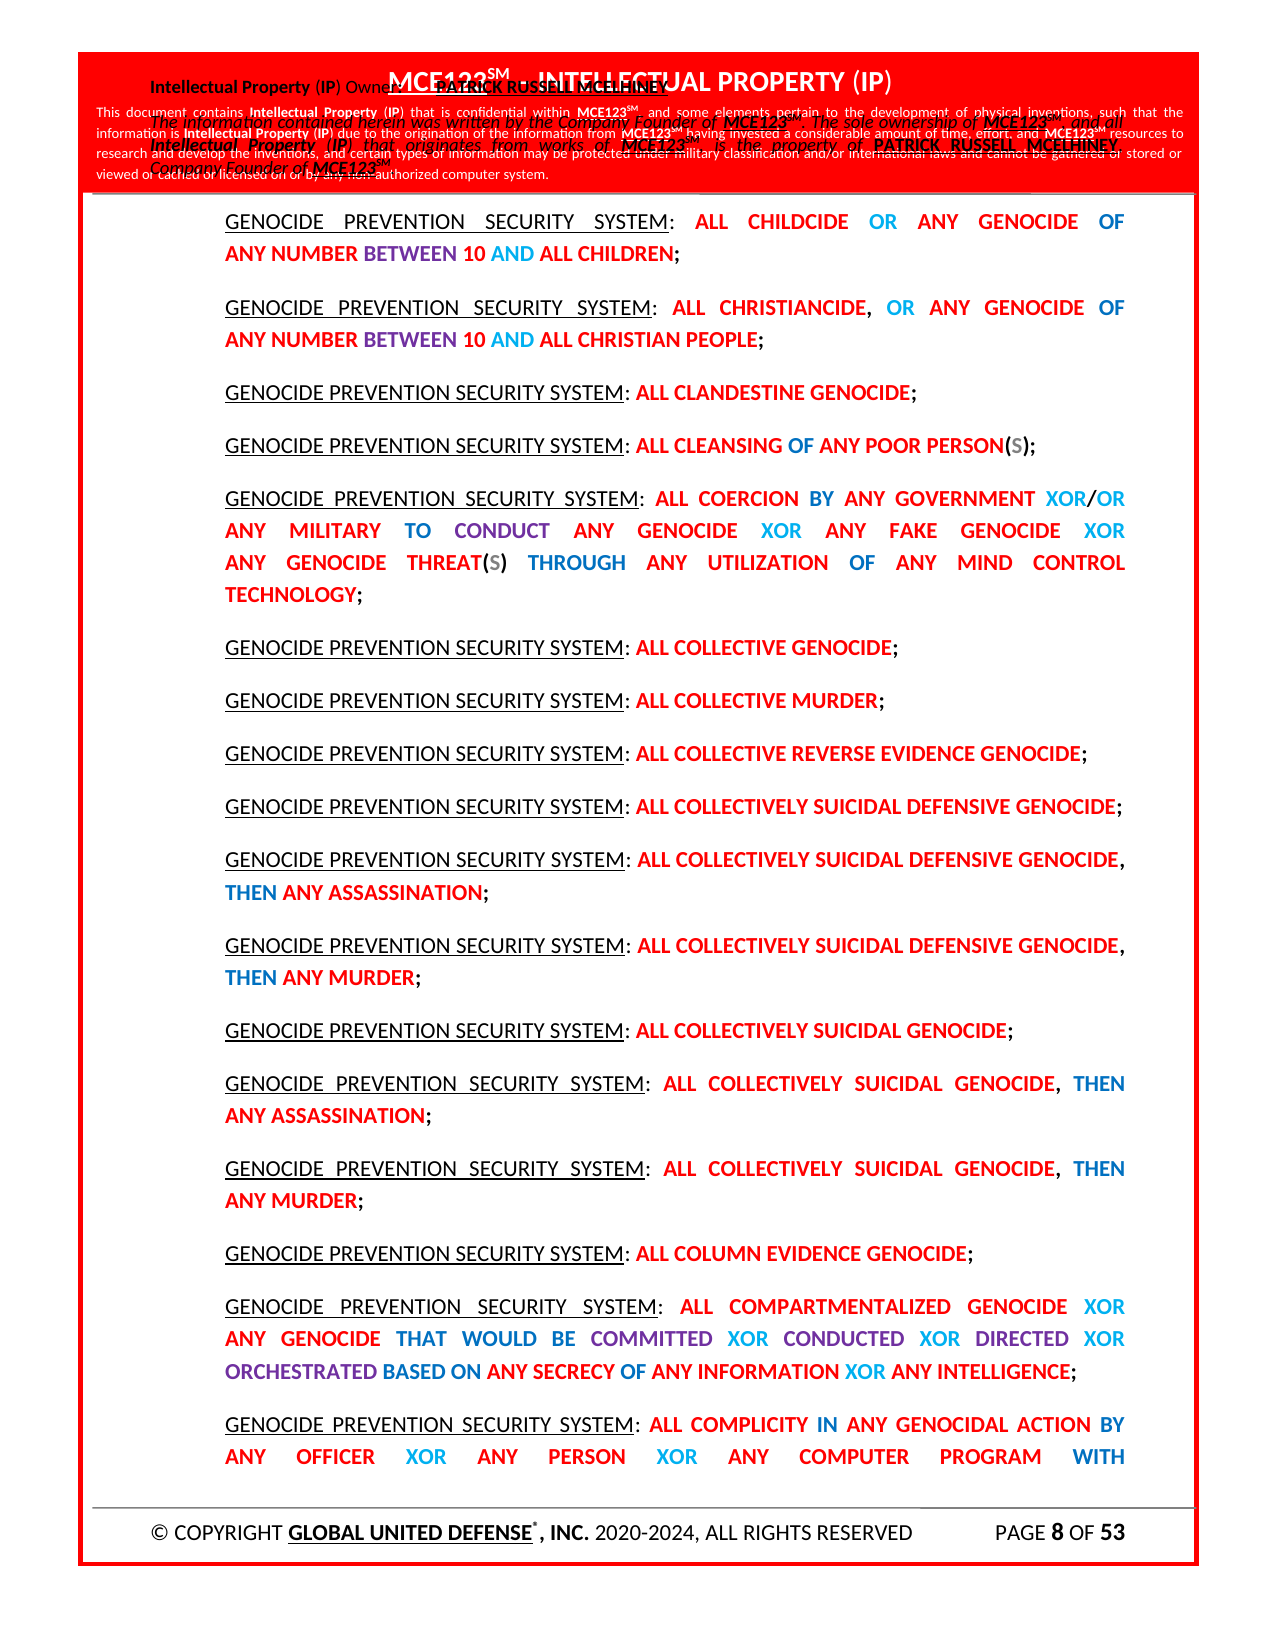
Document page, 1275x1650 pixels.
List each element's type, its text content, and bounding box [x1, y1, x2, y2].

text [225, 1410, 1125, 1470]
text GENOCIDE PREVENTION SECURITY SYSTEM: ALL COLLECTIVE MURDER; [225, 686, 1125, 714]
text GENOCIDE PREVENTION SECURITY SYSTEM: ALL COLLECTIVELY SUICIDAL DEFENSIVE GENOCIDE, THEN ANY ASSASSINATION; [225, 846, 1125, 906]
text GENOCIDE PREVENTION SECURITY SYSTEM: ALL COMPARTMENTALIZED GENOCIDE XOR ANY GENOCIDE THAT WOULD BE COMMITTED XOR CONDUCTED XOR DIRECTED XOR ORCHESTRATED BASED ON ANY SECRECY OF ANY INFORMATION XOR ANY INTELLIGENCE; [225, 1292, 1125, 1385]
text GENOCIDE PREVENTION SECURITY SYSTEM: ALL CLANDESTINE GENOCIDE; [225, 378, 1125, 406]
text GENOCIDE PREVENTION SECURITY SYSTEM: ALL CLEANSING OF ANY POOR PERSON(S); [225, 431, 1125, 459]
text GENOCIDE PREVENTION SECURITY SYSTEM: ALL COLLECTIVELY SUICIDAL DEFENSIVE GENOCIDE; [225, 792, 1125, 821]
text GENOCIDE PREVENTION SECURITY SYSTEM: ALL COLLECTIVELY SUICIDAL GENOCIDE, THEN ANY ASSASSINATION; [225, 1069, 1125, 1129]
text GENOCIDE PREVENTION SECURITY SYSTEM: ALL CHRISTIANCIDE, OR ANY GENOCIDE OF ANY NUMBER BETWEEN 10 AND ALL CHRISTIAN PEOPLE; [225, 293, 1125, 353]
text GENOCIDE PREVENTION SECURITY SYSTEM: ALL COLLECTIVELY SUICIDAL DEFENSIVE GENOCIDE, THEN ANY MURDER; [225, 931, 1125, 991]
text GENOCIDE PREVENTION SECURITY SYSTEM: ALL COLLECTIVE GENOCIDE; [225, 633, 1125, 661]
text GENOCIDE PREVENTION SECURITY SYSTEM: ALL COLLECTIVELY SUICIDAL GENOCIDE, THEN ANY MURDER; [225, 1154, 1125, 1214]
text GENOCIDE PREVENTION SECURITY SYSTEM: ALL COLUMN EVIDENCE GENOCIDE; [225, 1239, 1125, 1267]
text GENOCIDE PREVENTION SECURITY SYSTEM: ALL COLLECTIVELY SUICIDAL GENOCIDE; [225, 1016, 1125, 1044]
text GENOCIDE PREVENTION SECURITY SYSTEM: ALL COERCION BY ANY GOVERNMENT XOR/OR ANY MILITARY TO CONDUCT ANY GENOCIDE XOR ANY FAKE GENOCIDE XOR ANY GENOCIDE THREAT(S) THROUGH ANY UTILIZATION OF ANY MIND CONTROL TECHNOLOGY; [225, 484, 1125, 608]
text GENOCIDE PREVENTION SECURITY SYSTEM: ALL COLLECTIVE REVERSE EVIDENCE GENOCIDE; [225, 739, 1125, 767]
text GENOCIDE PREVENTION SECURITY SYSTEM: ALL CHILDCIDE OR ANY GENOCIDE OF ANY NUMBER BETWEEN 10 AND ALL CHILDREN; [225, 207, 1125, 268]
